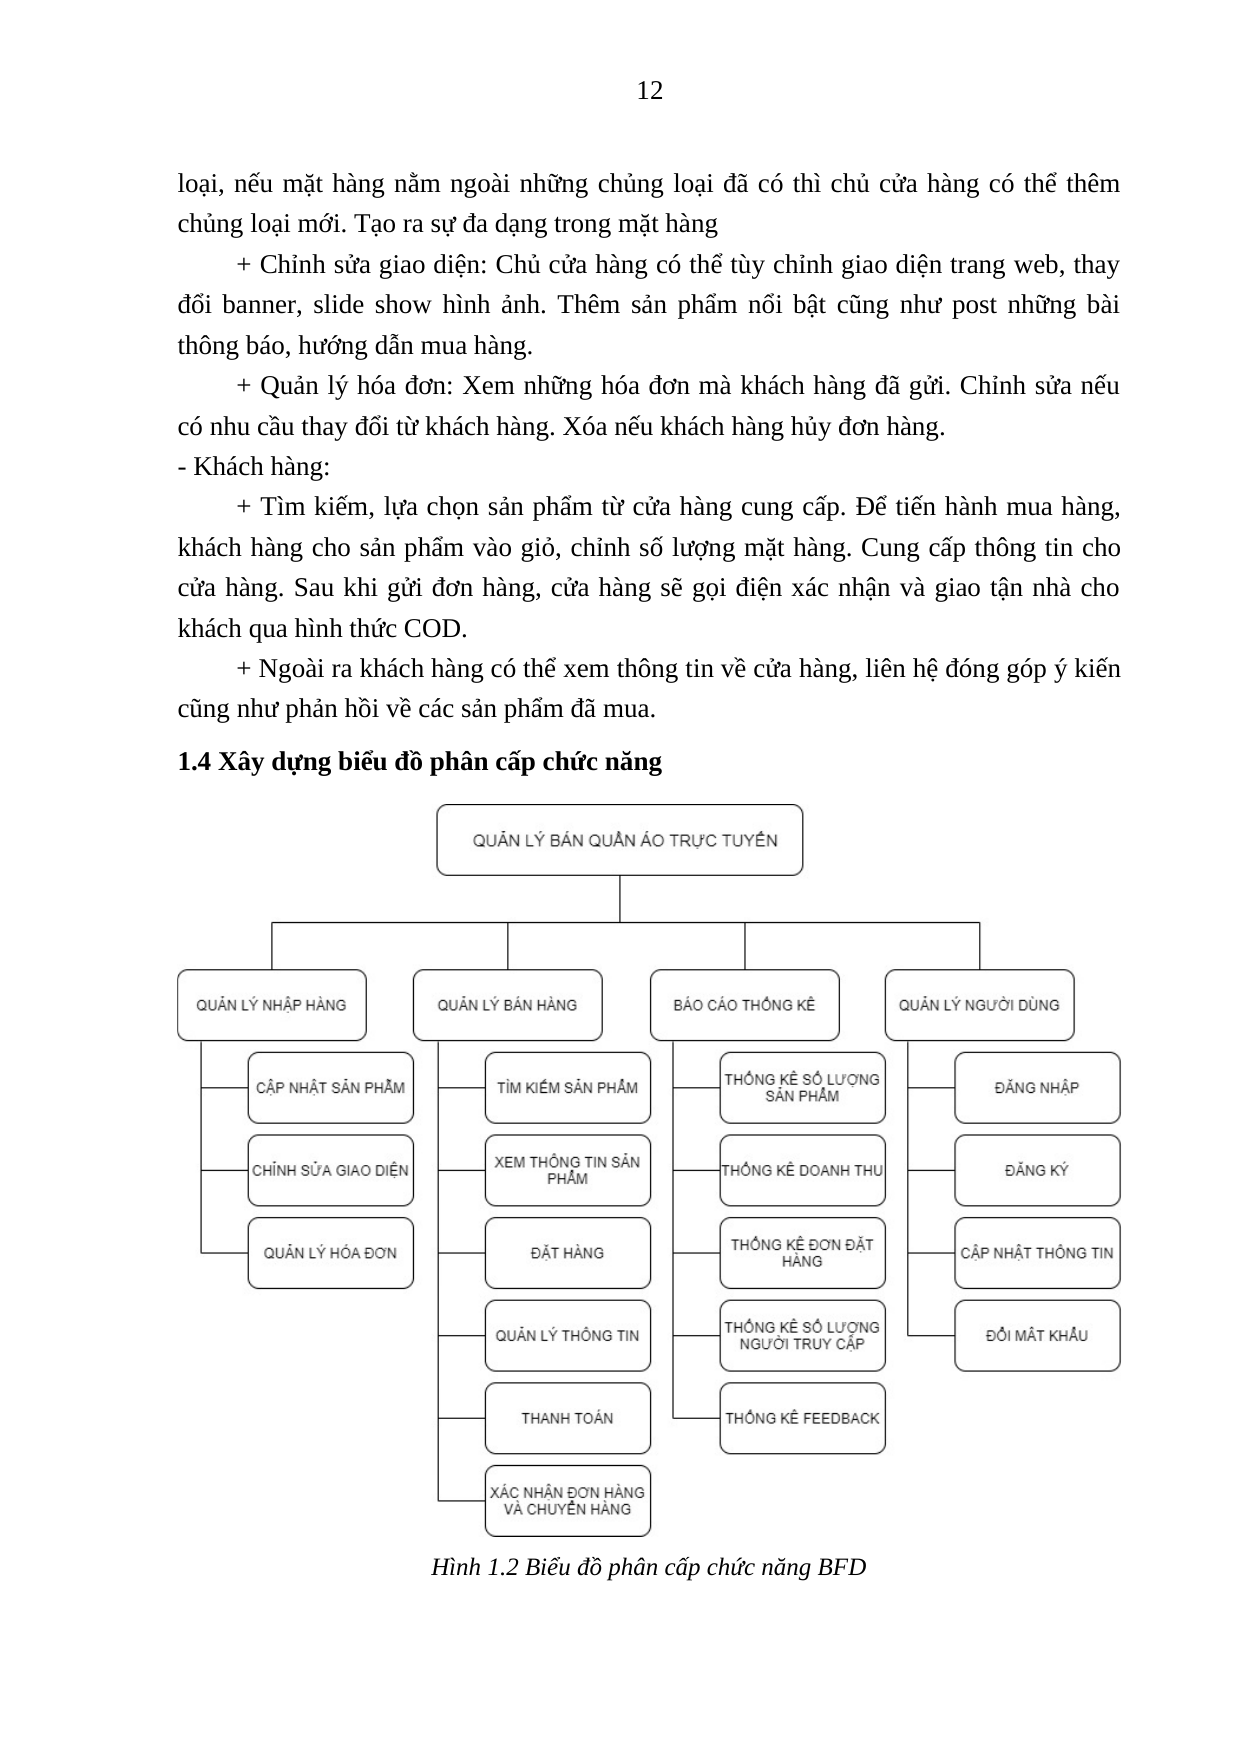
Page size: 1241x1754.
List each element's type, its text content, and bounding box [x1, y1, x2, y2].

subtitle Xây dựng biểu đồ phân cấp chức năng [177, 746, 1122, 777]
text + Ngoài ra khách hàng có thể xem thông tin về cửa hàng, liên hệ đóng góp ý kiến cũng như phản hồi về các sản phẩm đã mua. [177, 652, 1122, 724]
text + Chỉnh sửa giao diện: Chủ cửa hàng có thể tùy chỉnh giao diện trang web, thay đổi banner, slide show hình ảnh. Thêm sản phẩm nổi bật cũng như post những bài thông báo, hướng dẫn mua hàng. [177, 248, 1122, 360]
text - Khách hàng: [177, 450, 1122, 481]
text + Quản lý hóa đơn: Xem những hóa đơn mà khách hàng đã gửi. Chỉnh sửa nếu có nhu cầu thay đổi từ khách hàng. Xóa nếu khách hàng hủy đơn hàng. [177, 369, 1122, 441]
text + Tìm kiếm, lựa chọn sản phẩm từ cửa hàng cung cấp. Để tiến hành mua hàng, khách hàng cho sản phẩm vào giỏ, chỉnh số lượng mặt hàng. Cung cấp thông tin cho cửa hàng. Sau khi gửi đơn hàng, cửa hàng sẽ gọi điện xác nhận và giao tận nhà cho khách qua hình thức COD. [177, 491, 1122, 643]
text Hình 1.2 Biểu đồ phân cấp chức năng BFD [177, 1552, 1122, 1581]
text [177, 167, 1122, 239]
picture [177, 804, 1122, 1537]
